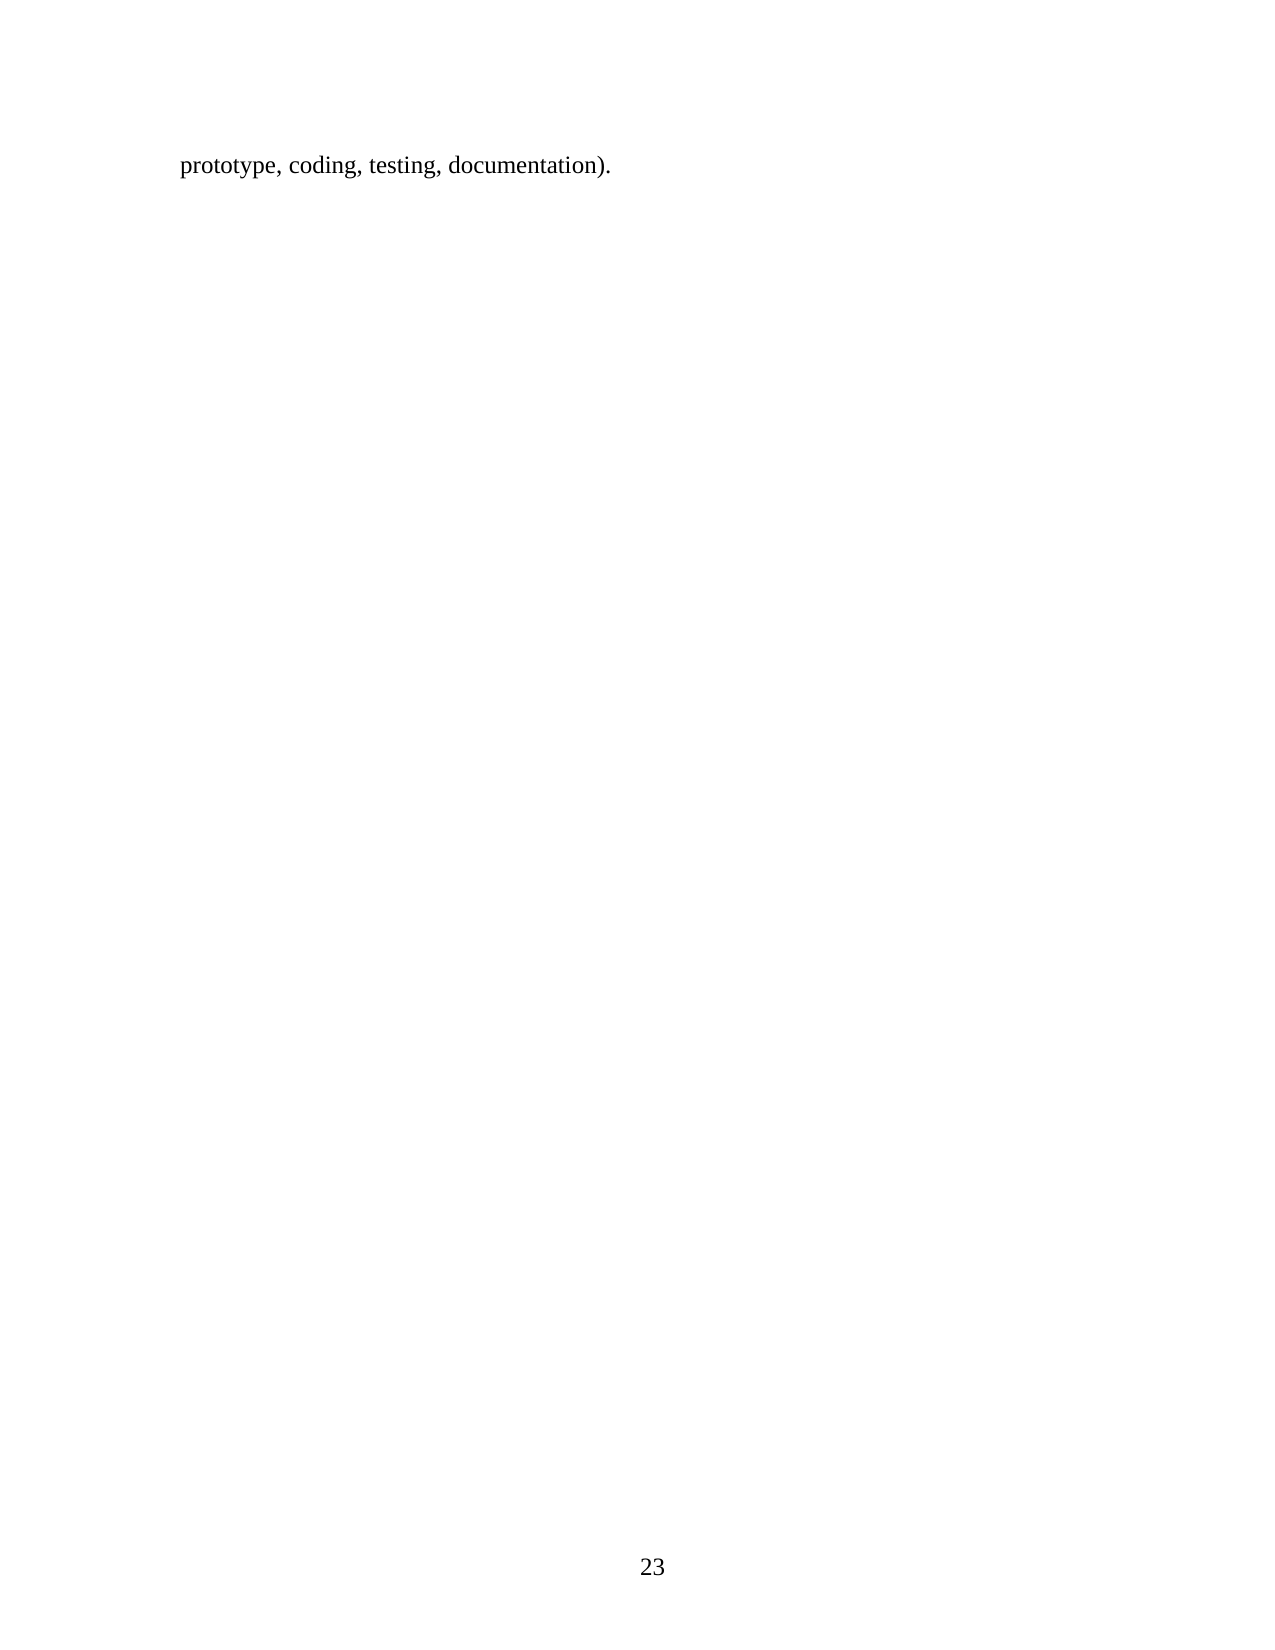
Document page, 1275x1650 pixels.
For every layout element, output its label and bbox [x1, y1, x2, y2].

text [180, 150, 1054, 179]
